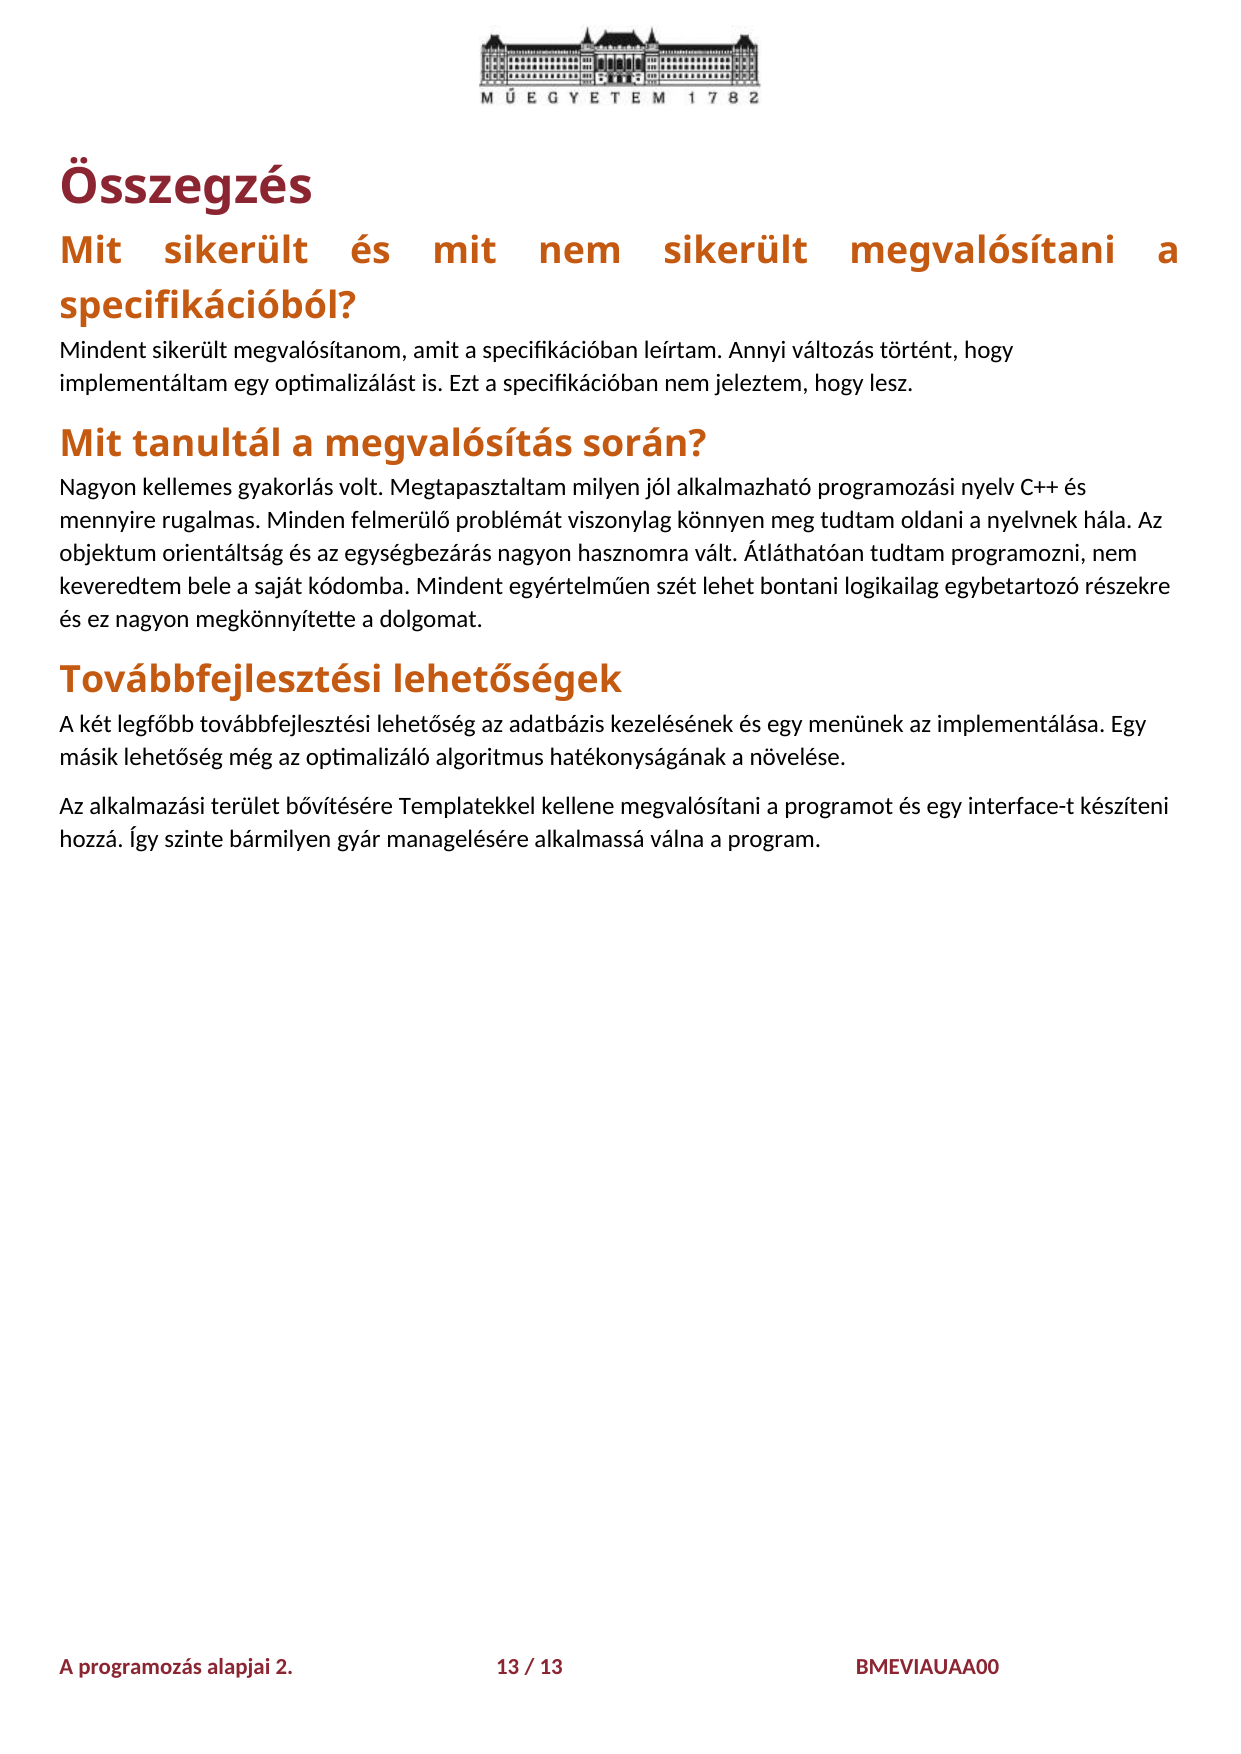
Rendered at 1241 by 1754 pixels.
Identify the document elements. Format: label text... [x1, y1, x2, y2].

text Az alkalmazási terület bővítésére Templatekkel kellene megvalósítani a programot és egy interface-t készíteni hozzá. Így szinte bármilyen gyár managelésére alkalmassá válna a program. [59, 790, 1181, 854]
text A két legfőbb továbbfejlesztési lehetőség az adatbázis kezelésének és egy menünek az implementálása. Egy másik lehetőség még az optimalizáló algoritmus hatékonyságának a növelése. [59, 708, 1181, 771]
subtitle Összegzés [59, 150, 1181, 218]
text Mindent sikerült megvalósítanom, amit a specifikációban leírtam. Annyi változás történt, hogy implementáltam egy optimalizálást is. Ezt a specifikációban nem jeleztem, hogy lesz. [59, 334, 1181, 397]
subtitle Továbbfejlesztési lehetőségek [59, 653, 1181, 704]
text Nagyon kellemes gyakorlás volt. Megtapasztaltam milyen jól alkalmazható programozási nyelv C++ és mennyire rugalmas. Minden felmerülő problémát viszonylag könnyen meg tudtam oldani a nyelvnek hála. Az objektum orientáltság és az egységbezárás nagyon hasznomra vált. Átláthatóan tudtam programozni, nem keveredtem bele a saját kódomba. Mindent egyértelműen szét lehet bontani logikailag egybetartozó részekre és ez nagyon megkönnyítette a dolgomat. [59, 471, 1181, 633]
subtitle Mit tanultál a megvalósítás során? [59, 416, 1181, 467]
picture [478, 25, 762, 107]
subtitle Mit sikerült és mit nem sikerült megvalósítani a specifikációból? [59, 223, 1181, 330]
